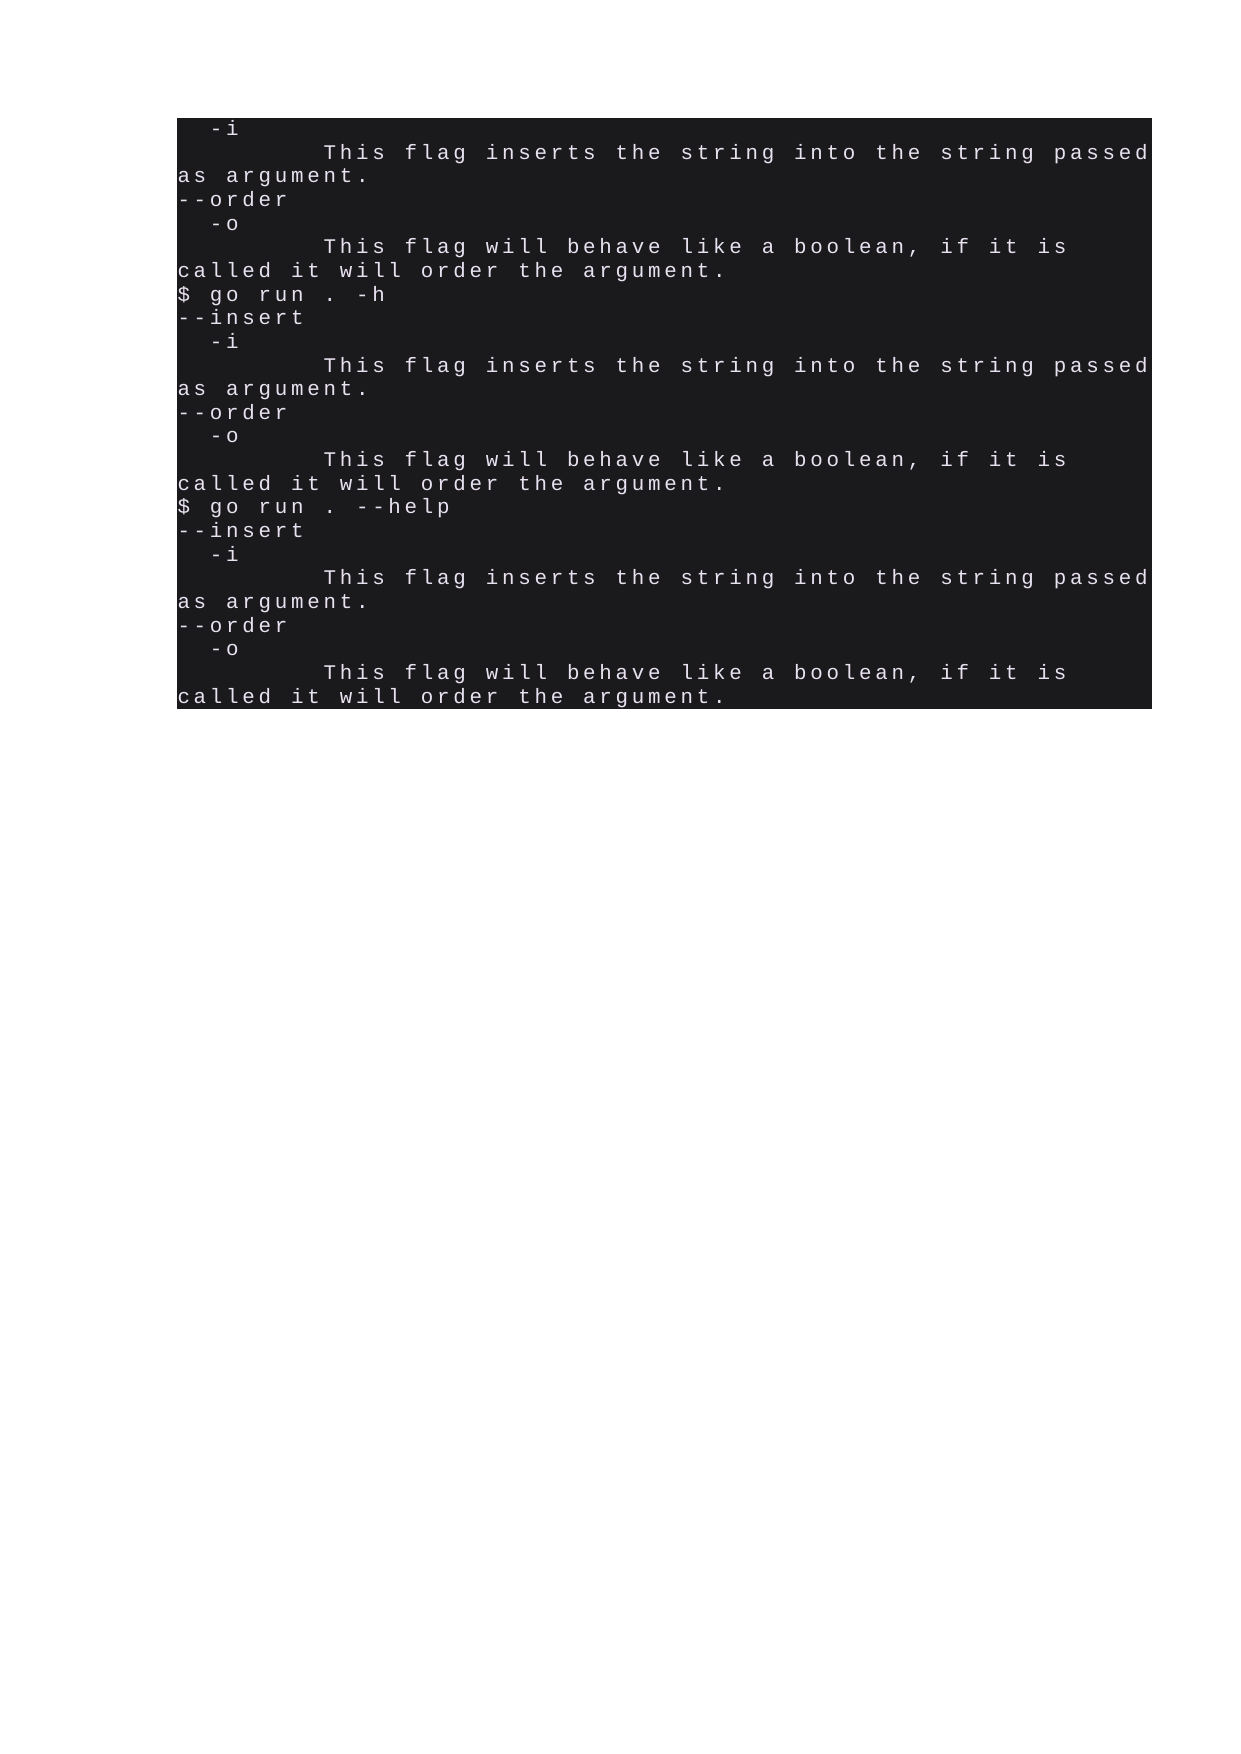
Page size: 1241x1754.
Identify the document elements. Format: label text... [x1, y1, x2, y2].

text -i [177, 331, 1152, 354]
text $ go run . -h [177, 284, 1152, 307]
text This flag inserts the string into the string passed as argument. [177, 567, 1152, 615]
text This flag will behave like a boolean, if it is called it will order the argument. [177, 662, 1152, 709]
text --insert [177, 520, 1152, 544]
text This flag will behave like a boolean, if it is called it will order the argument. [177, 449, 1152, 496]
text -i [177, 544, 1152, 567]
text This flag inserts the string into the string passed as argument. [177, 354, 1152, 402]
text -o [177, 213, 1152, 236]
text --order [177, 189, 1152, 213]
text --order [177, 402, 1152, 426]
text -o [177, 638, 1152, 662]
text -o [177, 426, 1152, 449]
text -i [177, 118, 1152, 142]
text --insert [177, 307, 1152, 331]
text --order [177, 615, 1152, 638]
text This flag inserts the string into the string passed as argument. [177, 142, 1152, 189]
text $ go run . --help [177, 496, 1152, 520]
text This flag will behave like a boolean, if it is called it will order the argument. [177, 236, 1152, 284]
